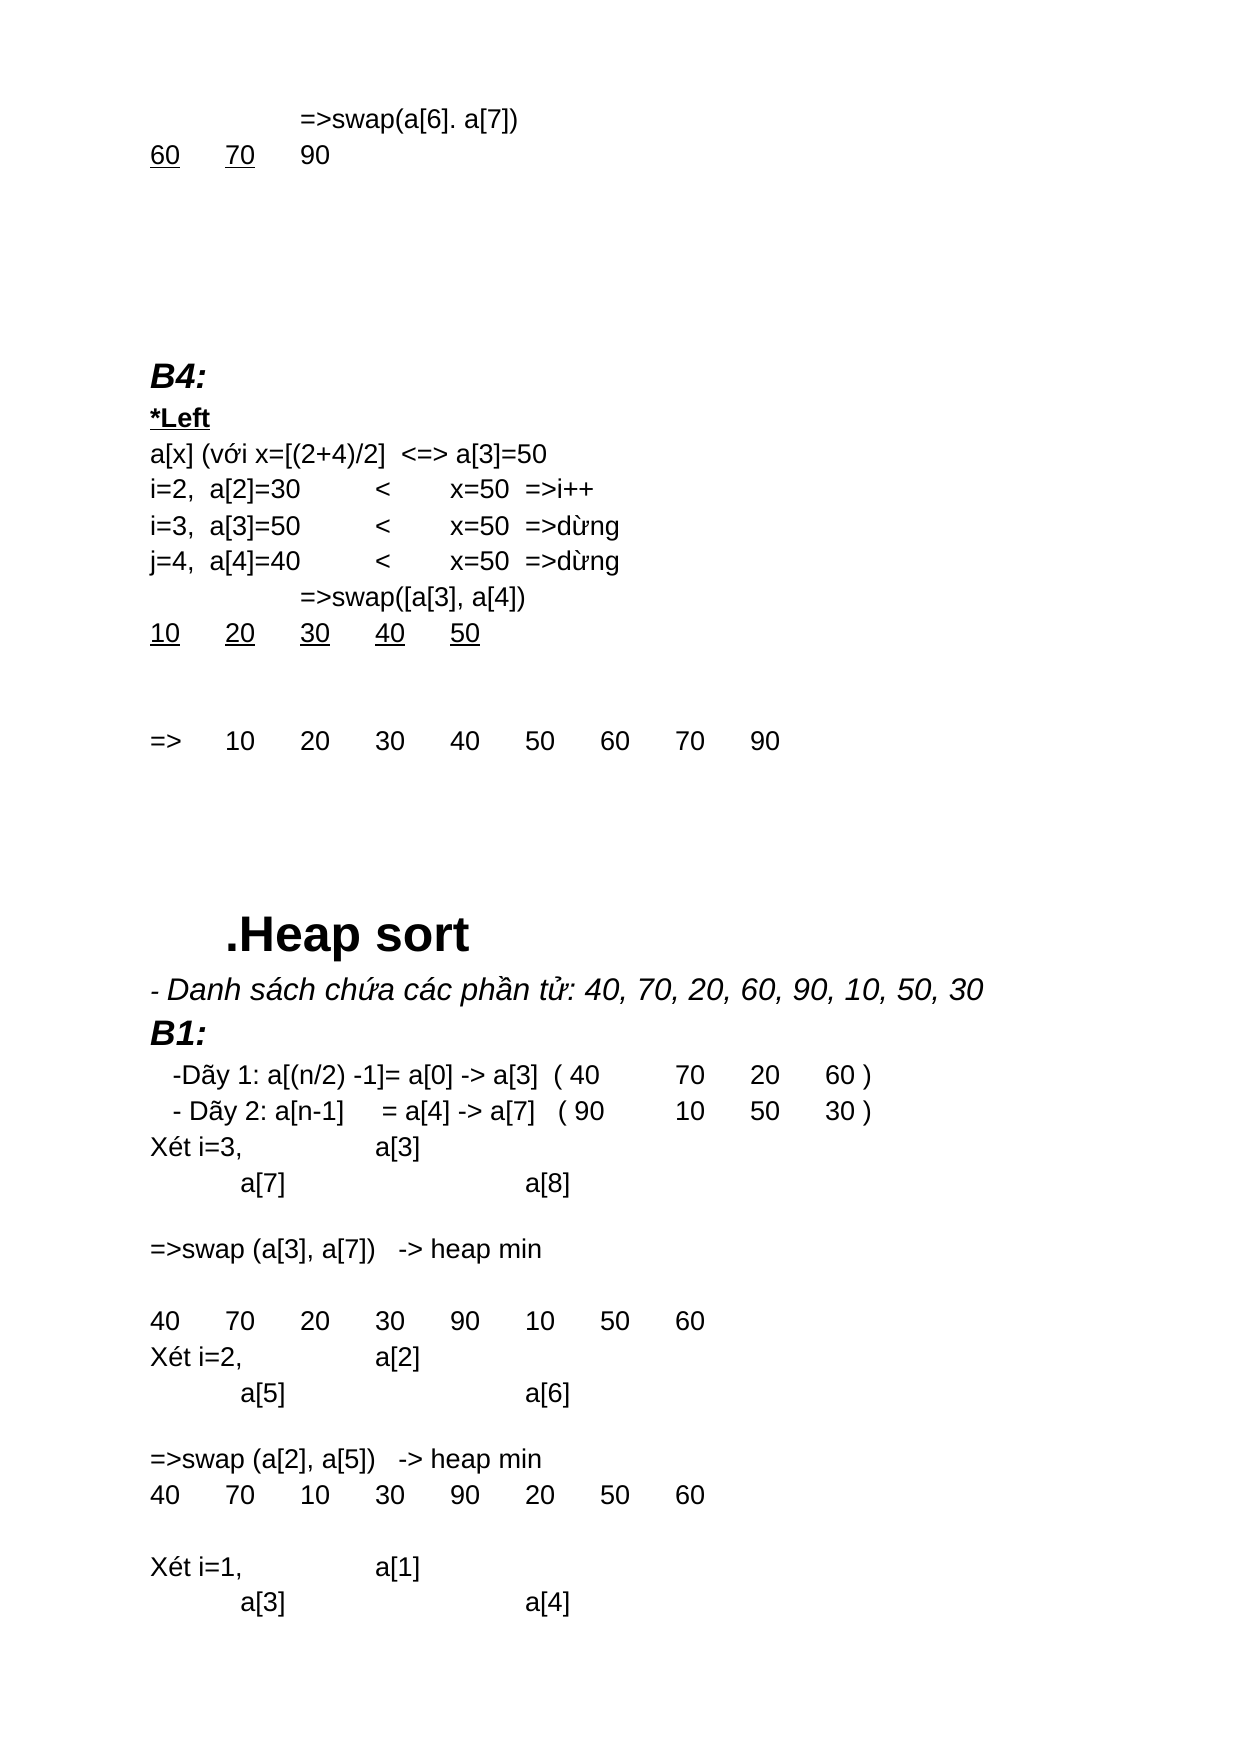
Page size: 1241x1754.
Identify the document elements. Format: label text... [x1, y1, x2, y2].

text a[x] (với x=[(2+4)/2] <=> a[3]=50 [150, 438, 1090, 469]
text a[7] a[8] [150, 1167, 1090, 1198]
text Xét i=3, a[3] [150, 1131, 1090, 1162]
text B4: [150, 355, 1090, 396]
text - Danh sách chứa các phần tử: 40, 70, 20, 60, 90, 10, 50, 30 [150, 971, 1090, 1007]
text i=2, a[2]=30 < x=50 =>i++ [150, 473, 1090, 505]
text a[3] a[4] [150, 1586, 1090, 1618]
text =>swap (a[2], a[5]) -> heap min [150, 1443, 1090, 1474]
text i=3, a[3]=50 < x=50 =>dừng [150, 509, 1090, 541]
text 40 70 10 30 90 20 50 60 [150, 1479, 1090, 1510]
text j=4, a[4]=40 < x=50 =>dừng [150, 545, 1090, 577]
text 60 70 90 [150, 139, 1090, 171]
text Xét i=2, a[2] [150, 1341, 1090, 1372]
text .Heap sort [225, 905, 1090, 962]
text =>swap (a[3], a[7]) -> heap min [150, 1233, 1090, 1264]
text 40 70 20 30 90 10 50 60 [150, 1305, 1090, 1336]
text B1: [150, 1012, 1090, 1053]
text 10 20 30 40 50 [150, 617, 1090, 648]
text Xét i=1, a[1] [150, 1551, 1090, 1582]
text =>swap(a[6]. a[7]) [150, 103, 1090, 134]
text =>swap([a[3], a[4]) [150, 581, 1090, 613]
text *Left [150, 402, 1090, 433]
text a[5] a[6] [150, 1377, 1090, 1408]
text - Dãy 2: a[n-1] = a[4] -> a[7] ( 90 10 50 30 ) [150, 1095, 1090, 1126]
text => 10 20 30 40 50 60 70 90 [150, 725, 1090, 756]
text -Dãy 1: a[(n/2) -1]= a[0] -> a[3] ( 40 70 20 60 ) [150, 1059, 1090, 1090]
